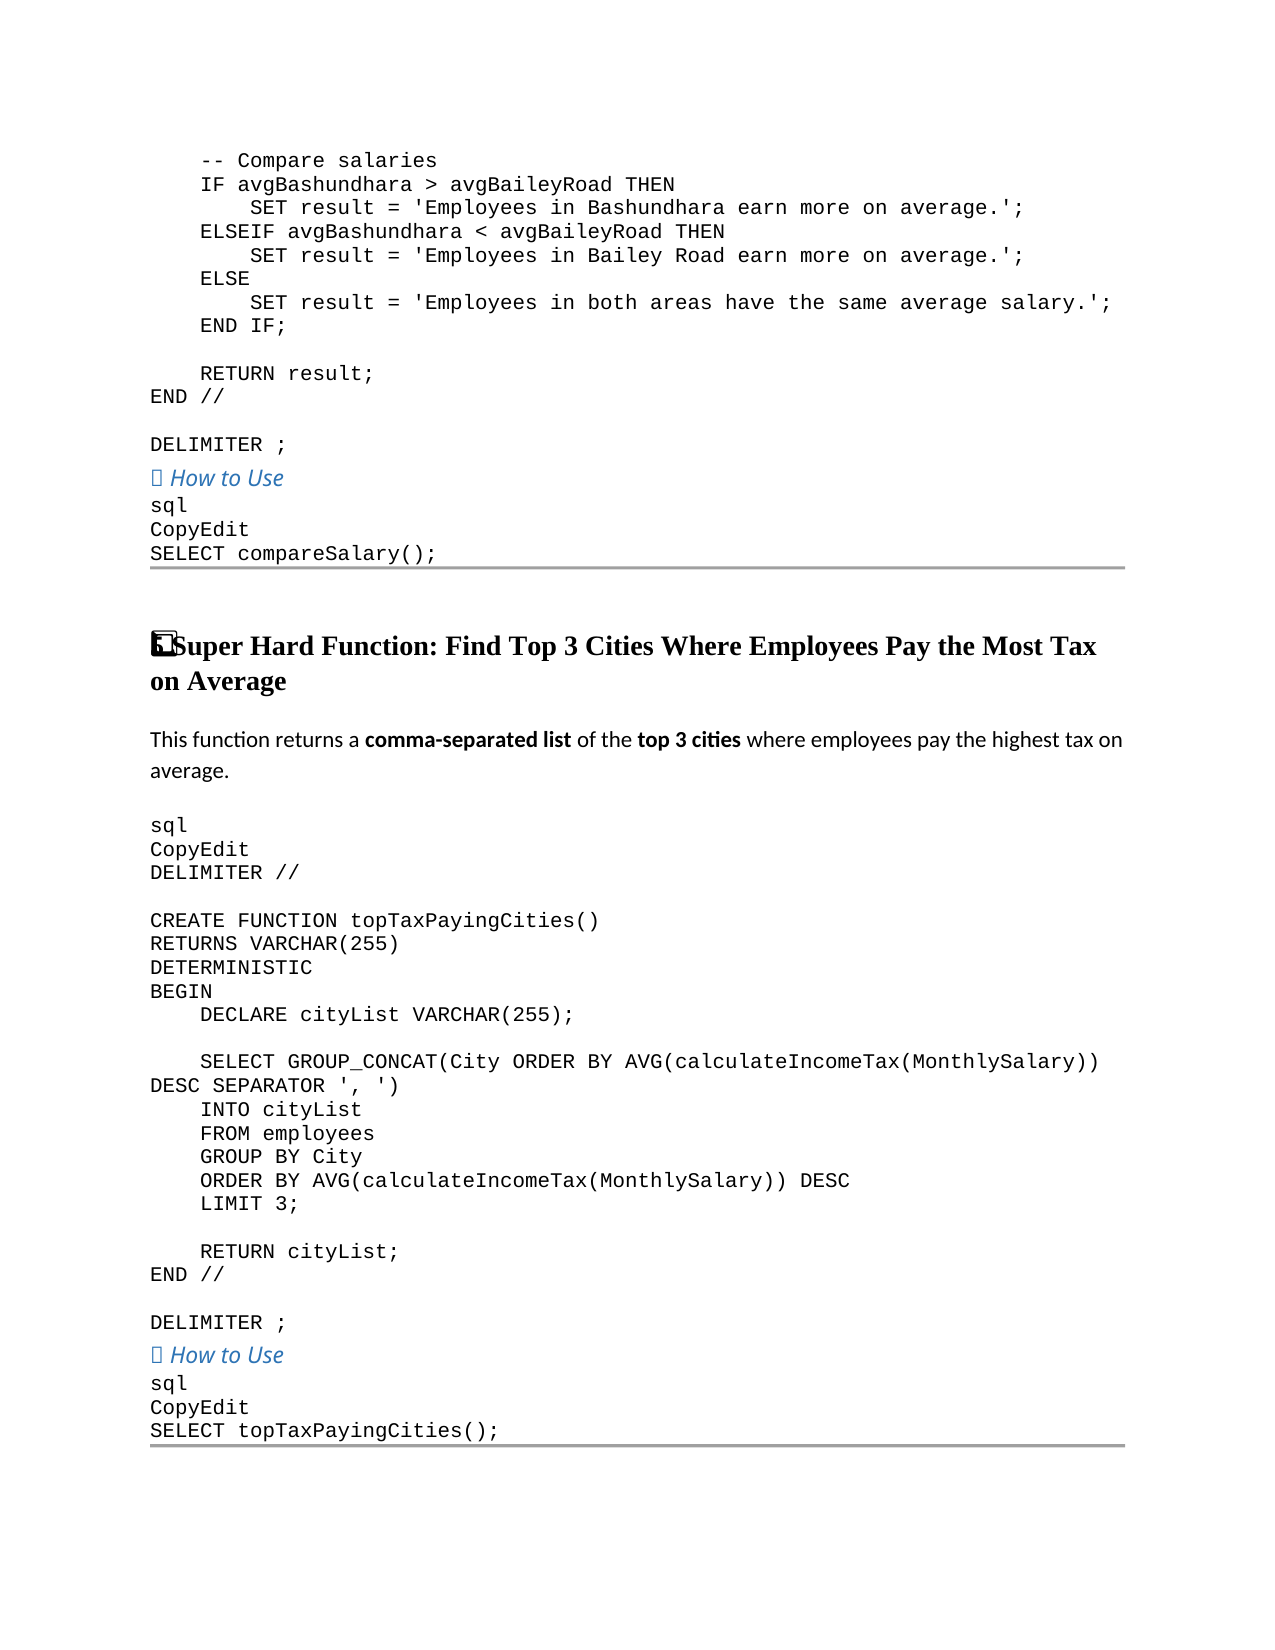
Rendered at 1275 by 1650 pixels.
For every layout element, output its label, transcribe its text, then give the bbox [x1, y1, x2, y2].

text SELECT topTaxPayingCities(); [150, 1421, 1125, 1444]
text END // [150, 386, 1125, 410]
text sql [150, 815, 1125, 839]
text INTO cityList [150, 1099, 1125, 1122]
subtitle ✅ How to Use [150, 462, 1125, 493]
text CREATE FUNCTION topTaxPayingCities() [150, 910, 1125, 933]
text This function returns a comma-separated list of the top 3 cities where employees pay the highest tax on average. [150, 726, 1125, 784]
text sql [150, 1373, 1125, 1397]
text RETURNS VARCHAR(255) [150, 933, 1125, 957]
text SET result = 'Employees in Bailey Road earn more on average.'; [150, 244, 1125, 268]
text DECLARE cityList VARCHAR(255); [150, 1004, 1125, 1028]
text FROM employees [150, 1122, 1125, 1146]
text DELIMITER ; [150, 1312, 1125, 1335]
text LIMIT 3; [150, 1193, 1125, 1217]
text GROUP BY City [150, 1146, 1125, 1170]
text CopyEdit [150, 519, 1125, 543]
text DETERMINISTIC [150, 957, 1125, 981]
subtitle 5️⃣ Super Hard Function: Find Top 3 Cities Where Employees Pay the Most Tax on Average [150, 626, 1125, 696]
text IF avgBashundhara > avgBaileyRoad THEN [150, 174, 1125, 197]
text ORDER BY AVG(calculateIncomeTax(MonthlySalary)) DESC [150, 1170, 1125, 1193]
subtitle ✅ How to Use [150, 1339, 1125, 1371]
text CopyEdit [150, 1397, 1125, 1421]
text BEGIN [150, 981, 1125, 1004]
text CopyEdit [150, 839, 1125, 862]
text RETURN cityList; [150, 1241, 1125, 1264]
text END // [150, 1264, 1125, 1288]
text DELIMITER ; [150, 434, 1125, 457]
text RETURN result; [150, 363, 1125, 386]
text -- Compare salaries [150, 150, 1125, 174]
text END IF; [150, 316, 1125, 339]
text SELECT compareSalary(); [150, 543, 1125, 566]
text ELSE [150, 268, 1125, 292]
text DELIMITER // [150, 862, 1125, 886]
text SELECT GROUP_CONCAT(City ORDER BY AVG(calculateIncomeTax(MonthlySalary)) DESC SEPARATOR ', ') [150, 1052, 1125, 1099]
text sql [150, 495, 1125, 519]
text SET result = 'Employees in Bashundhara earn more on average.'; [150, 197, 1125, 221]
text ELSEIF avgBashundhara < avgBaileyRoad THEN [150, 221, 1125, 244]
text SET result = 'Employees in both areas have the same average salary.'; [150, 292, 1125, 316]
